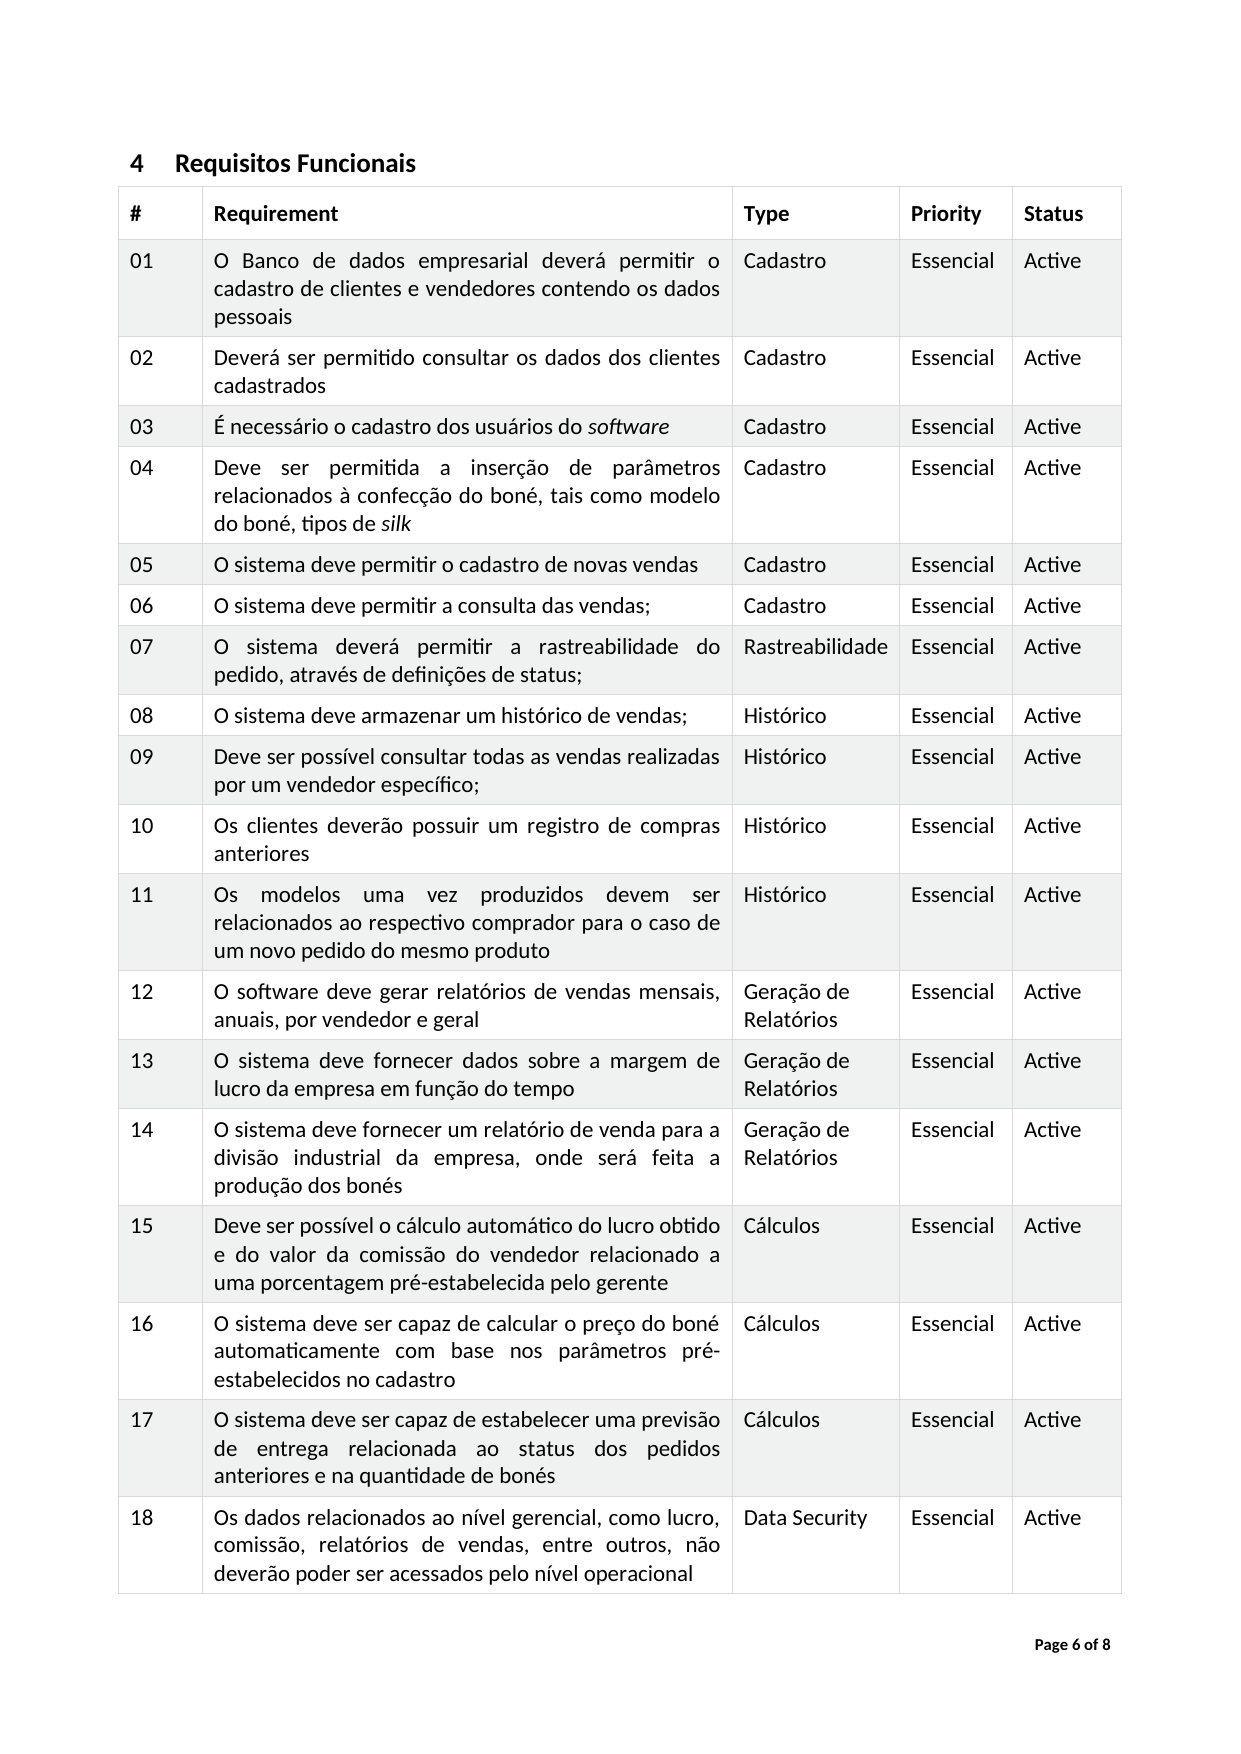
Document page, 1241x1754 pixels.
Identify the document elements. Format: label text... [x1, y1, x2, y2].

table_cell 15 [119, 1206, 202, 1302]
table_cell Active [1013, 1109, 1121, 1205]
table_cell Cadastro [733, 406, 899, 446]
table_cell 06 [119, 585, 202, 625]
table_cell Active [1013, 971, 1121, 1039]
table_cell 02 [119, 337, 202, 405]
table_cell Cadastro [733, 447, 899, 543]
table_cell Essencial [900, 736, 1012, 804]
table_cell Cálculos [733, 1400, 899, 1496]
table_cell Active [1013, 337, 1121, 405]
table_cell Active [1013, 695, 1121, 735]
table_cell Histórico [733, 695, 899, 735]
table_cell Histórico [733, 874, 899, 970]
table_cell Active [1013, 874, 1121, 970]
table_cell Essencial [900, 1040, 1012, 1108]
table_cell O software deve gerar relatórios de vendas mensais, anuais, por vendedor e geral [203, 971, 732, 1039]
table_cell Histórico [733, 736, 899, 804]
table_cell Essencial [900, 1206, 1012, 1302]
table_cell Essencial [900, 585, 1012, 625]
table_cell Active [1013, 736, 1121, 804]
table_cell Active [1013, 626, 1121, 694]
table_header Type [733, 187, 899, 239]
table_cell Os dados relacionados ao nível gerencial, como lucro, comissão, relatórios de vendas, entre outros, não deverão poder ser acessados pelo nível operacional [203, 1497, 732, 1593]
table_cell O sistema deve permitir o cadastro de novas vendas [203, 544, 732, 584]
table_cell Deve ser permitida a inserção de parâmetros relacionados à confecção do boné, tais como modelo do boné, tipos de silk [203, 447, 732, 543]
table_cell 18 [119, 1497, 202, 1593]
table_cell Essencial [900, 406, 1012, 446]
table_cell Cadastro [733, 240, 899, 336]
table_cell Active [1013, 1400, 1121, 1496]
table_cell Active [1013, 447, 1121, 543]
table_cell 01 [119, 240, 202, 336]
table_cell O sistema deve fornecer um relatório de venda para a divisão industrial da empresa, onde será feita a produção dos bonés [203, 1109, 732, 1205]
table_cell Cálculos [733, 1303, 899, 1399]
table_cell Essencial [900, 805, 1012, 873]
table_cell Geração de Relatórios [733, 1109, 899, 1205]
table_cell Essencial [900, 1497, 1012, 1593]
table_cell Os clientes deverão possuir um registro de compras anteriores [203, 805, 732, 873]
table_cell Geração de Relatórios [733, 1040, 899, 1108]
table_cell Deve ser possível o cálculo automático do lucro obtido e do valor da comissão do vendedor relacionado a uma porcentagem pré-estabelecida pelo gerente [203, 1206, 732, 1302]
table_header Requirement [203, 187, 732, 239]
table_cell Cadastro [733, 337, 899, 405]
table_cell Histórico [733, 805, 899, 873]
table_cell Rastreabilidade [733, 626, 899, 694]
table_cell Geração de Relatórios [733, 971, 899, 1039]
table_cell Deve ser possível consultar todas as vendas realizadas por um vendedor específico; [203, 736, 732, 804]
table_cell Active [1013, 406, 1121, 446]
table_cell Essencial [900, 337, 1012, 405]
table_cell Active [1013, 240, 1121, 336]
table_cell O Banco de dados empresarial deverá permitir o cadastro de clientes e vendedores contendo os dados pessoais [203, 240, 732, 336]
table_header # [119, 187, 202, 239]
table_cell Essencial [900, 240, 1012, 336]
table_cell Essencial [900, 544, 1012, 584]
table_cell É necessário o cadastro dos usuários do software [203, 406, 732, 446]
table_cell O sistema deve armazenar um histórico de vendas; [203, 695, 732, 735]
table_cell Active [1013, 1303, 1121, 1399]
table_cell O sistema deve permitir a consulta das vendas; [203, 585, 732, 625]
table_cell O sistema deve fornecer dados sobre a margem de lucro da empresa em função do tempo [203, 1040, 732, 1108]
table_cell Deverá ser permitido consultar os dados dos clientes cadastrados [203, 337, 732, 405]
table_cell Active [1013, 544, 1121, 584]
table_cell Active [1013, 1040, 1121, 1108]
table_cell Data Security [733, 1497, 899, 1593]
table_cell Essencial [900, 874, 1012, 970]
table_cell O sistema deve ser capaz de calcular o preço do boné automaticamente com base nos parâmetros pré-estabelecidos no cadastro [203, 1303, 732, 1399]
table_cell Essencial [900, 1303, 1012, 1399]
table_cell 03 [119, 406, 202, 446]
table_header Status [1013, 187, 1121, 239]
table_cell Active [1013, 805, 1121, 873]
table_header Priority [900, 187, 1012, 239]
table_cell 12 [119, 971, 202, 1039]
table_cell Cadastro [733, 544, 899, 584]
table_cell 05 [119, 544, 202, 584]
table_cell 13 [119, 1040, 202, 1108]
table_cell O sistema deve ser capaz de estabelecer uma previsão de entrega relacionada ao status dos pedidos anteriores e na quantidade de bonés [203, 1400, 732, 1496]
table_cell 10 [119, 805, 202, 873]
table_cell Essencial [900, 971, 1012, 1039]
table_cell 17 [119, 1400, 202, 1496]
table_cell 16 [119, 1303, 202, 1399]
table_cell 09 [119, 736, 202, 804]
table_cell 08 [119, 695, 202, 735]
table_cell Cadastro [733, 585, 899, 625]
table_cell 11 [119, 874, 202, 970]
table_cell Cálculos [733, 1206, 899, 1302]
table_cell Essencial [900, 626, 1012, 694]
table_cell Os modelos uma vez produzidos devem ser relacionados ao respectivo comprador para o caso de um novo pedido do mesmo produto [203, 874, 732, 970]
table_cell 07 [119, 626, 202, 694]
subtitle Requisitos Funcionais [130, 147, 1110, 179]
table_cell 14 [119, 1109, 202, 1205]
table_cell Essencial [900, 695, 1012, 735]
table_cell 04 [119, 447, 202, 543]
table_cell Active [1013, 585, 1121, 625]
table_cell Essencial [900, 1109, 1012, 1205]
table_cell Essencial [900, 447, 1012, 543]
table_cell Active [1013, 1497, 1121, 1593]
table_cell Essencial [900, 1400, 1012, 1496]
table_cell O sistema deverá permitir a rastreabilidade do pedido, através de definições de status; [203, 626, 732, 694]
table_cell Active [1013, 1206, 1121, 1302]
